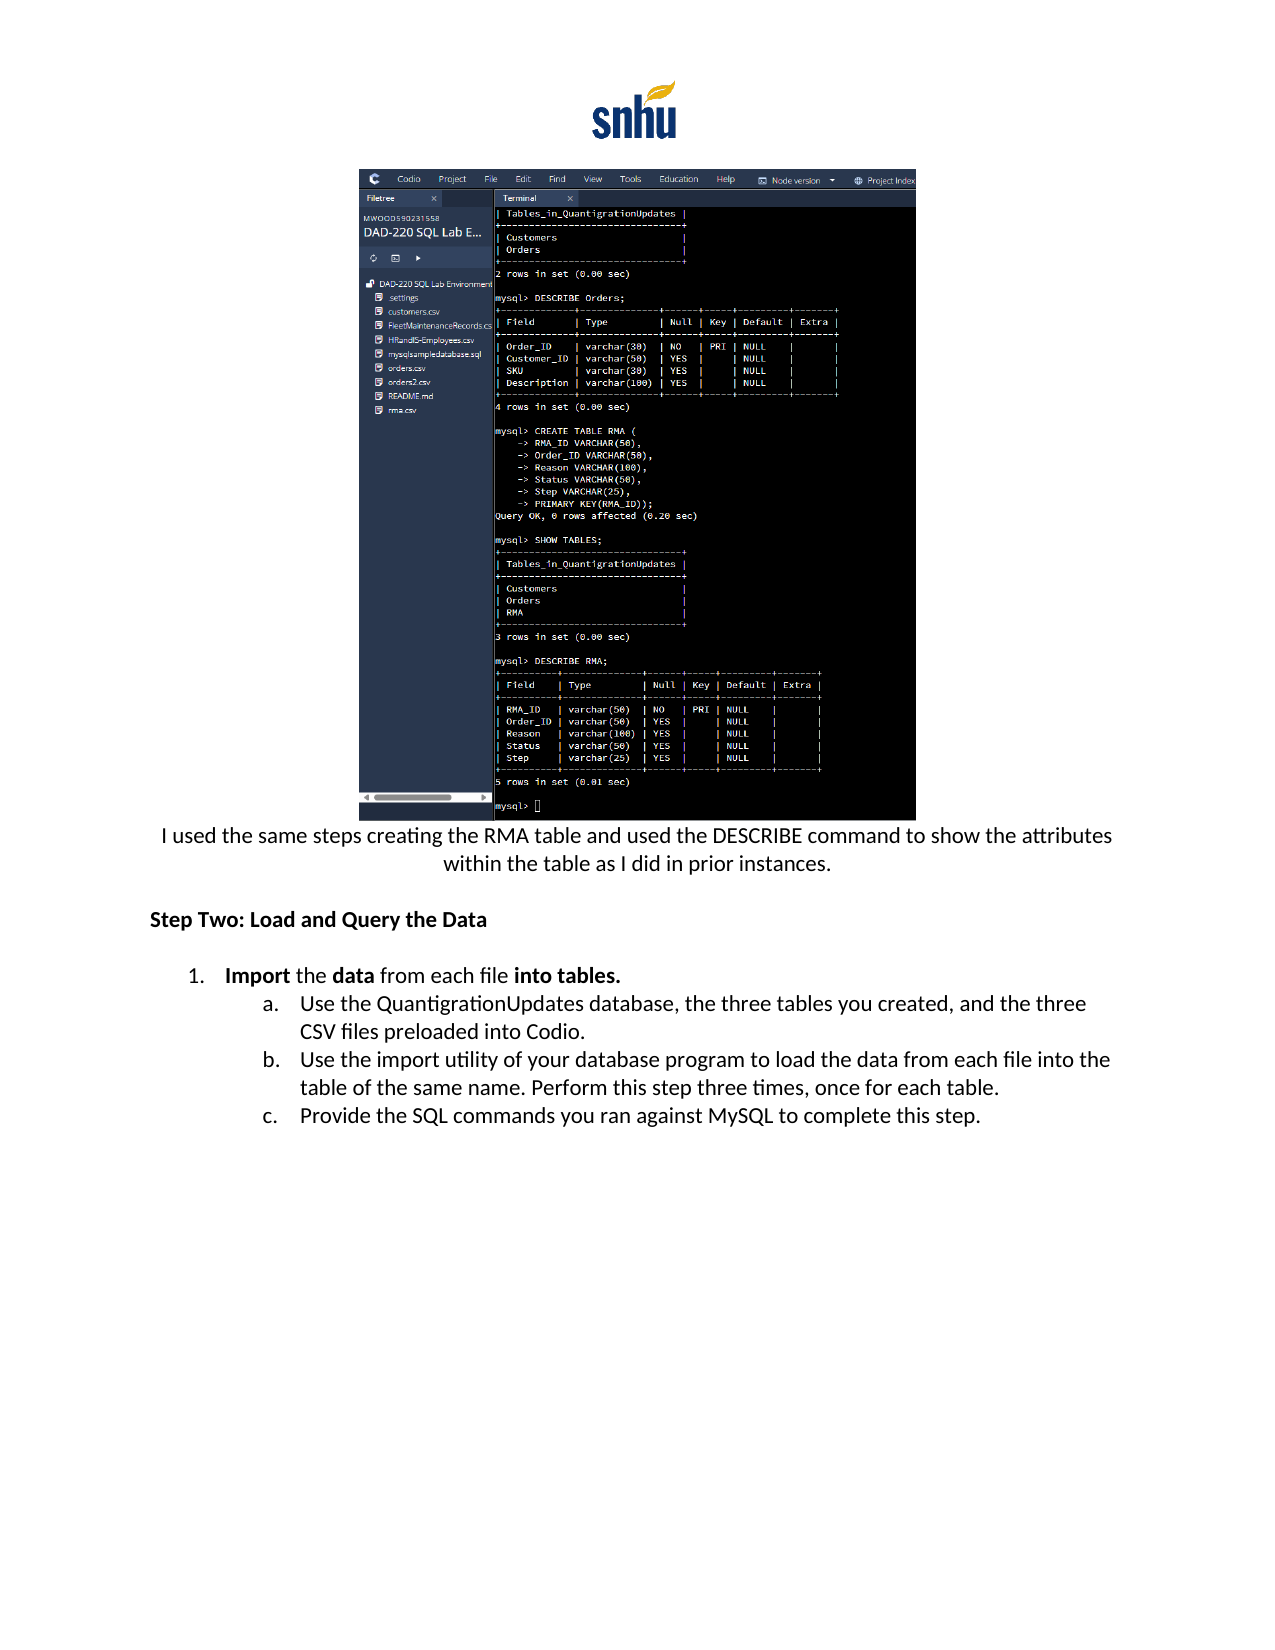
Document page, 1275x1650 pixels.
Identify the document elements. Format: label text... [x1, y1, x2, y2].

list Use the import utility of your database program to load the data from each file into the table of the same name. Perform this step three times, once for each table. [262, 1045, 1125, 1101]
text I used the same steps creating the RMA table and used the DESCRIBE command to show the attributes within the table as I did in prior instances. [150, 821, 1125, 877]
list Import the data from each file into tables. [187, 961, 1125, 989]
picture [359, 169, 916, 821]
picture [573, 75, 702, 147]
list Use the QuantigrationUpdates database, the three tables you created, and the three CSV files preloaded into Codio. [262, 989, 1125, 1045]
list Provide the SQL commands you ran against MySQL to complete this step. [262, 1101, 1125, 1129]
subtitle Step Two: Load and Query the Data [150, 905, 1125, 933]
